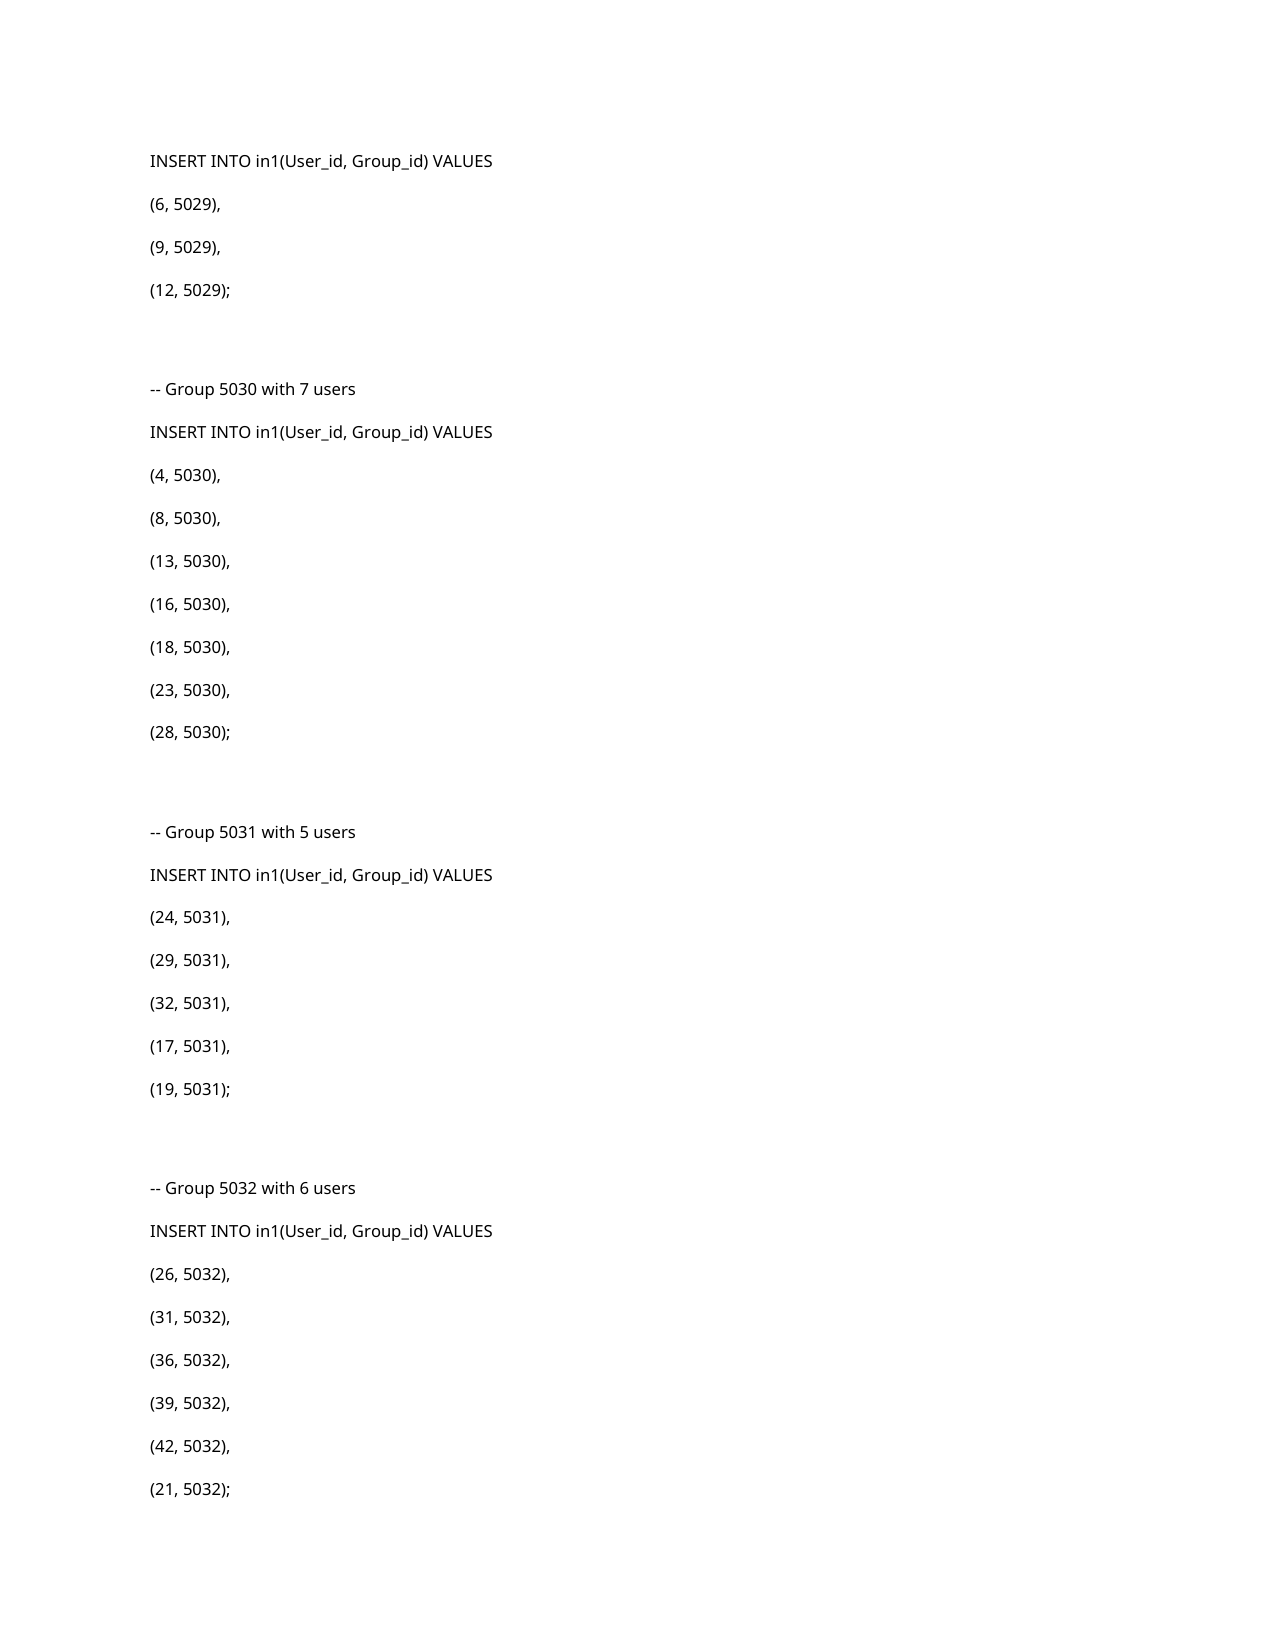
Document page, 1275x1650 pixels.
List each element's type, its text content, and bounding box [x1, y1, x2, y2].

text (13, 5030), [150, 549, 1125, 572]
text (18, 5030), [150, 635, 1125, 658]
text INSERT INTO in1(User_id, Group_id) VALUES [150, 863, 1125, 886]
text (28, 5030); [150, 721, 1125, 744]
text (24, 5031), [150, 906, 1125, 929]
text (4, 5030), [150, 464, 1125, 486]
text (6, 5029), [150, 193, 1125, 216]
text (26, 5032), [150, 1263, 1125, 1285]
text INSERT INTO in1(User_id, Group_id) VALUES [150, 421, 1125, 443]
text (12, 5029); [150, 279, 1125, 301]
text (42, 5032), [150, 1434, 1125, 1457]
text (17, 5031), [150, 1035, 1125, 1057]
text (32, 5031), [150, 992, 1125, 1014]
text (21, 5032); [150, 1477, 1125, 1500]
text -- Group 5032 with 6 users [150, 1177, 1125, 1199]
text (31, 5032), [150, 1306, 1125, 1328]
text (19, 5031); [150, 1078, 1125, 1100]
text INSERT INTO in1(User_id, Group_id) VALUES [150, 150, 1125, 173]
text (8, 5030), [150, 507, 1125, 529]
text (9, 5029), [150, 236, 1125, 258]
text (29, 5031), [150, 949, 1125, 972]
text -- Group 5031 with 5 users [150, 820, 1125, 843]
text (16, 5030), [150, 592, 1125, 615]
text (36, 5032), [150, 1348, 1125, 1371]
text (39, 5032), [150, 1391, 1125, 1414]
text (23, 5030), [150, 678, 1125, 701]
text -- Group 5030 with 7 users [150, 378, 1125, 401]
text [150, 1220, 1125, 1242]
